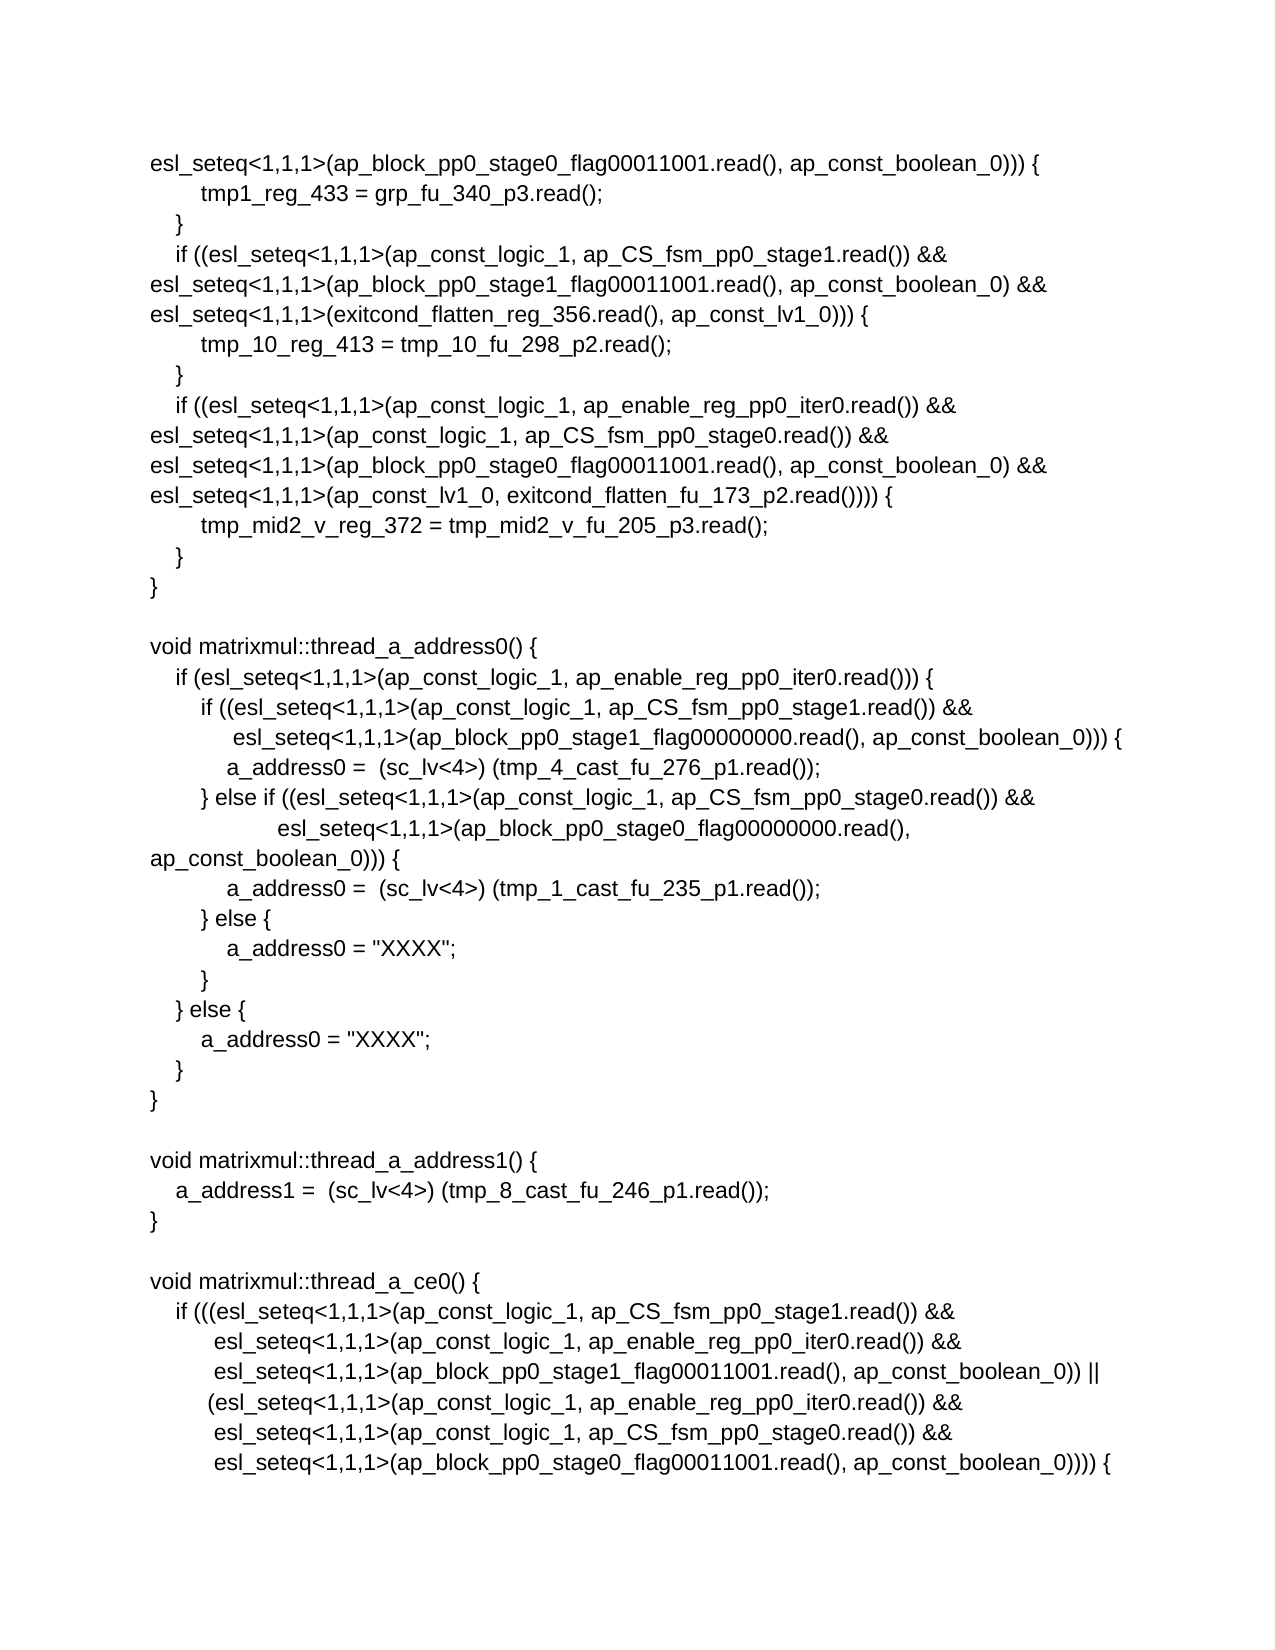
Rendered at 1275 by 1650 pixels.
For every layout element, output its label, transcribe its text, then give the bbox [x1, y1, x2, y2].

text esl_seteq<1,1,1>(ap_block_pp0_stage1_flag00000000.read(), ap_const_boolean_0))) { [150, 724, 1125, 750]
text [150, 150, 1125, 176]
text a_address1 = (sc_lv<4>) (tmp_8_cast_fu_246_p1.read()); [150, 1177, 1125, 1203]
text a_address0 = (sc_lv<4>) (tmp_1_cast_fu_235_p1.read()); [150, 875, 1125, 901]
text esl_seteq<1,1,1>(ap_block_pp0_stage1_flag00011001.read(), ap_const_boolean_0)) || [150, 1358, 1125, 1385]
text } [150, 966, 1125, 992]
text if ((esl_seteq<1,1,1>(ap_const_logic_1, ap_enable_reg_pp0_iter0.read()) && esl_seteq<1,1,1>(ap_const_logic_1, ap_CS_fsm_pp0_stage0.read()) && esl_seteq<1,1,1>(ap_block_pp0_stage0_flag00011001.read(), ap_const_boolean_0) && esl_seteq<1,1,1>(ap_const_lv1_0, exitcond_flatten_fu_173_p2.read()))) { [150, 392, 1125, 509]
text if ((esl_seteq<1,1,1>(ap_const_logic_1, ap_CS_fsm_pp0_stage1.read()) && [150, 694, 1125, 720]
text } [150, 1056, 1125, 1083]
text if ((esl_seteq<1,1,1>(ap_const_logic_1, ap_CS_fsm_pp0_stage1.read()) && esl_seteq<1,1,1>(ap_block_pp0_stage1_flag00011001.read(), ap_const_boolean_0) && esl_seteq<1,1,1>(exitcond_flatten_reg_356.read(), ap_const_lv1_0))) { [150, 241, 1125, 327]
text tmp1_reg_433 = grp_fu_340_p3.read(); [150, 180, 1125, 207]
text void matrixmul::thread_a_ce0() { [150, 1268, 1125, 1294]
text esl_seteq<1,1,1>(ap_const_logic_1, ap_CS_fsm_pp0_stage0.read()) && [150, 1419, 1125, 1445]
text esl_seteq<1,1,1>(ap_block_pp0_stage0_flag00011001.read(), ap_const_boolean_0)))) { [150, 1449, 1125, 1475]
text } [150, 361, 1125, 388]
text esl_seteq<1,1,1>(ap_block_pp0_stage0_flag00000000.read(), ap_const_boolean_0))) { [150, 814, 1125, 871]
text a_address0 = "XXXX"; [150, 1026, 1125, 1052]
text if (esl_seteq<1,1,1>(ap_const_logic_1, ap_enable_reg_pp0_iter0.read())) { [150, 663, 1125, 690]
text tmp_10_reg_413 = tmp_10_fu_298_p2.read(); [150, 331, 1125, 358]
text } else { [150, 996, 1125, 1022]
text } [150, 1086, 1125, 1113]
text } [150, 1207, 1125, 1234]
text } [150, 210, 1125, 237]
text } else if ((esl_seteq<1,1,1>(ap_const_logic_1, ap_CS_fsm_pp0_stage0.read()) && [150, 784, 1125, 811]
text if (((esl_seteq<1,1,1>(ap_const_logic_1, ap_CS_fsm_pp0_stage1.read()) && [150, 1298, 1125, 1324]
text a_address0 = "XXXX"; [150, 935, 1125, 962]
text (esl_seteq<1,1,1>(ap_const_logic_1, ap_enable_reg_pp0_iter0.read()) && [150, 1388, 1125, 1415]
text tmp_mid2_v_reg_372 = tmp_mid2_v_fu_205_p3.read(); [150, 512, 1125, 539]
text } else { [150, 905, 1125, 932]
text void matrixmul::thread_a_address1() { [150, 1147, 1125, 1173]
text esl_seteq<1,1,1>(ap_const_logic_1, ap_enable_reg_pp0_iter0.read()) && [150, 1328, 1125, 1354]
text } [150, 543, 1125, 569]
text a_address0 = (sc_lv<4>) (tmp_4_cast_fu_276_p1.read()); [150, 754, 1125, 781]
text void matrixmul::thread_a_address0() { [150, 633, 1125, 660]
text } [150, 573, 1125, 599]
